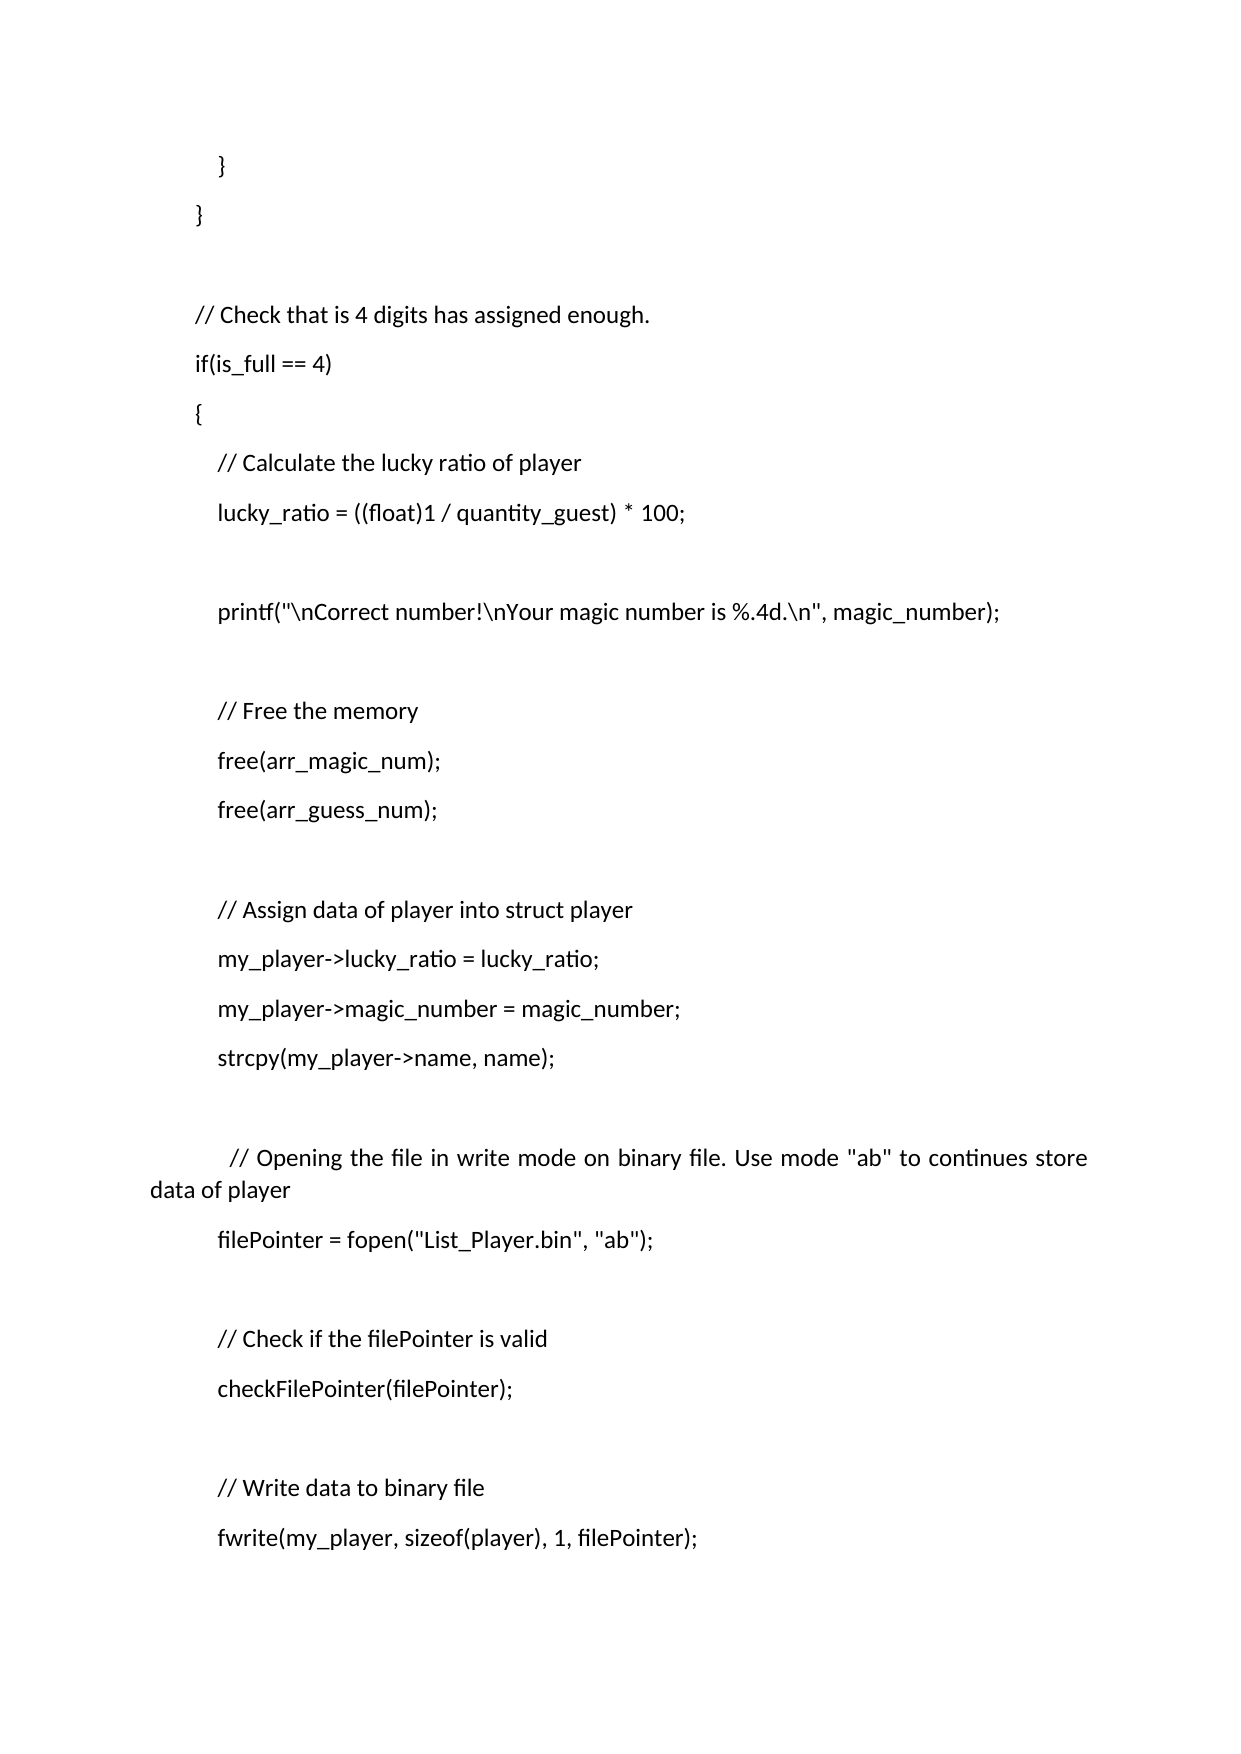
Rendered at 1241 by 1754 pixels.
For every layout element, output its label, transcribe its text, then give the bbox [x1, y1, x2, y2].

text strcpy(my_player->name, name); [150, 1042, 1090, 1073]
text // Check that is 4 digits has assigned enough. [150, 299, 1090, 329]
text fwrite(my_player, sizeof(player), 1, filePointer); [150, 1522, 1090, 1552]
text // Calculate the lucky ratio of player [150, 447, 1090, 478]
text // Check if the filePointer is valid [150, 1323, 1090, 1354]
text lucky_ratio = ((float)1 / quantity_guest) * 100; [150, 497, 1090, 528]
text printf("\nCorrect number!\nYour magic number is %.4d.\n", magic_number); [150, 596, 1090, 627]
text filePointer = fopen("List_Player.bin", "ab"); [150, 1224, 1090, 1255]
text // Opening the file in write mode on binary file. Use mode "ab" to continues store data of player [150, 1142, 1090, 1205]
text checkFilePointer(filePointer); [150, 1373, 1090, 1403]
text // Write data to binary file [150, 1472, 1090, 1503]
text my_player->lucky_ratio = lucky_ratio; [150, 943, 1090, 974]
text // Assign data of player into struct player [150, 894, 1090, 924]
text } [150, 150, 1090, 181]
text my_player->magic_number = magic_number; [150, 993, 1090, 1023]
text { [150, 398, 1090, 428]
text // Free the memory [150, 695, 1090, 726]
text free(arr_magic_num); [150, 745, 1090, 776]
text if(is_full == 4) [150, 348, 1090, 379]
text free(arr_guess_num); [150, 794, 1090, 825]
text } [150, 199, 1090, 230]
